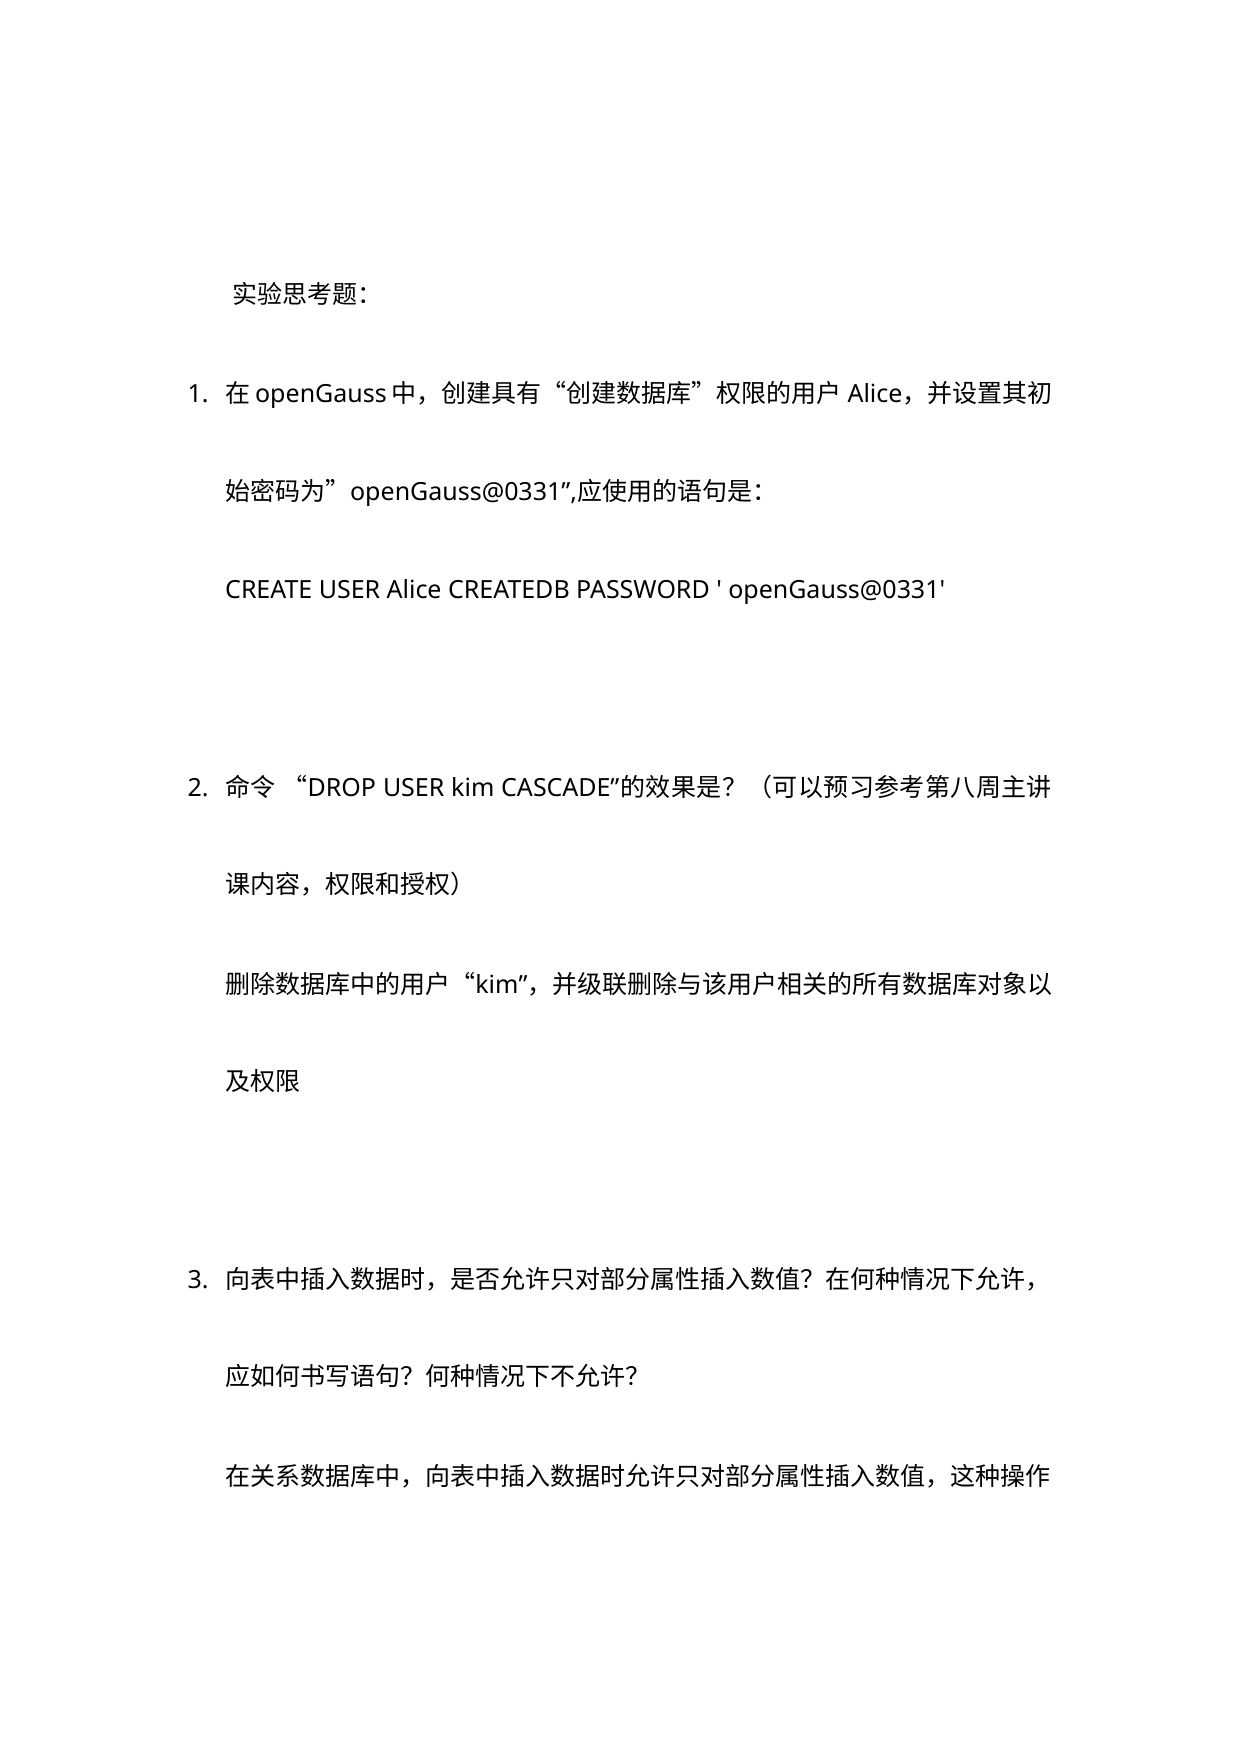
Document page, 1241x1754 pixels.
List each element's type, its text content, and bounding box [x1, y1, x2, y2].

list 向表中插入数据时，是否允许只对部分属性插入数值？在何种情况下允许，应如何书写语句？何种情况下不允许？ [187, 1245, 1053, 1407]
list CREATE USER Alice CREATEDB PASSWORD ' openGauss@0331' [225, 556, 1053, 621]
list 在openGauss中，创建具有“创建数据库”权限的用户Alice，并设置其初始密码为”openGauss@0331”,应使用的语句是： [187, 359, 1053, 522]
list 实验思考题： [187, 260, 1053, 325]
list 删除数据库中的用户“kim”，并级联删除与该用户相关的所有数据库对象以及权限 [225, 950, 1053, 1112]
list 命令 “DROP USER kim CASCADE”的效果是？（可以预习参考第八周主讲课内容，权限和授权） [187, 753, 1053, 915]
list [225, 1442, 1053, 1507]
